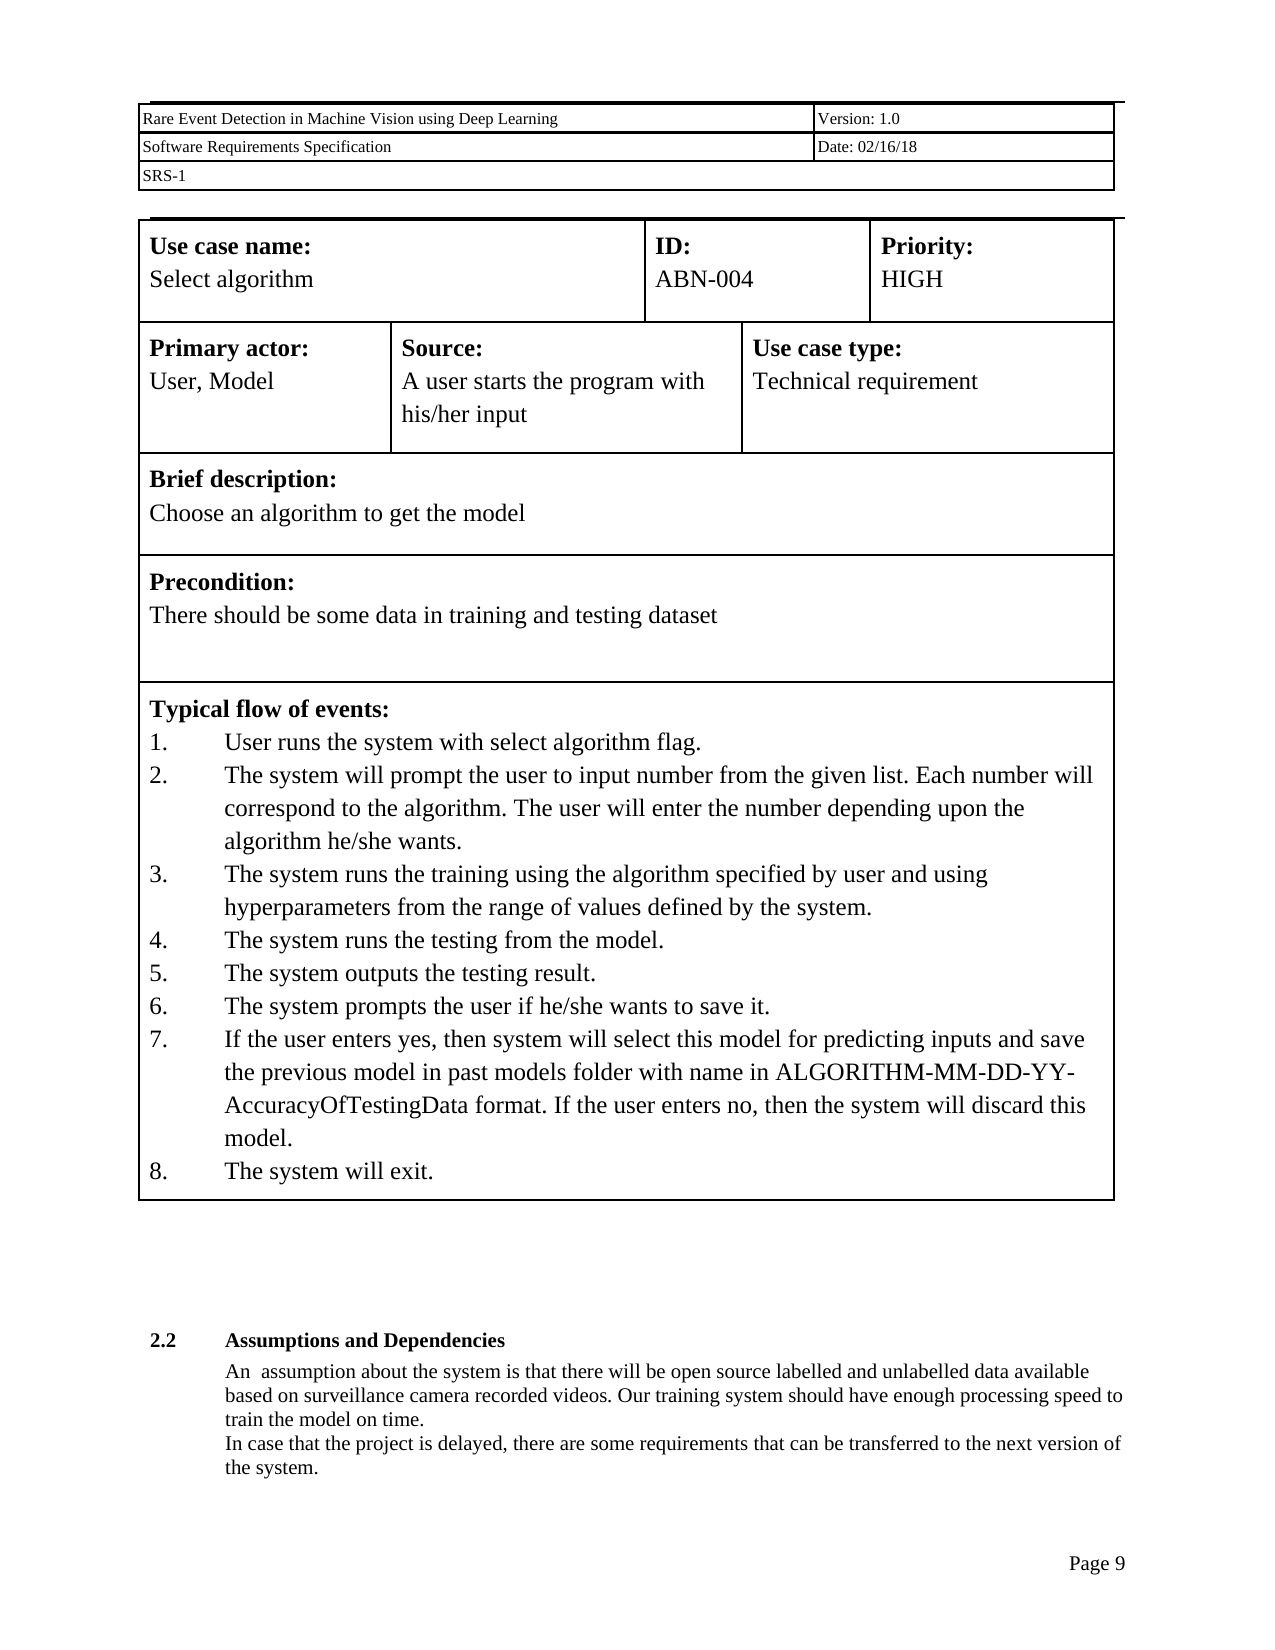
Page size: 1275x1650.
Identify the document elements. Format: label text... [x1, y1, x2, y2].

table_header Use case name: Select algorithm [140, 221, 644, 321]
text An assumption about the system is that there will be open source labelled and unlabelled data available based on surveillance camera recorded videos. Our training system should have enough processing speed to train the model on time. [225, 1359, 1125, 1431]
table_cell Precondition: There should be some data in training and testing dataset [140, 556, 1113, 681]
table_header Priority: HIGH [871, 221, 1113, 321]
subtitle Assumptions and Dependencies [150, 1328, 1125, 1352]
table_cell Brief description: Choose an algorithm to get the model [140, 454, 1113, 554]
text In case that the project is delayed, there are some requirements that can be transferred to the next version of the system. [225, 1431, 1125, 1479]
table_cell Primary actor: User, Model [140, 323, 390, 452]
table_cell Use case type: Technical requirement [743, 323, 1113, 452]
table_header ID: ABN-004 [646, 221, 869, 321]
table_cell Source: A user starts the program with his/her input [392, 323, 741, 452]
table_cell Typical flow of events: 1. User runs the system with select algorithm flag. 2. The system will prompt the user to input number from the given list. Each number will correspond to the algorithm. The user will enter the number depending upon the algorithm he/she wants. 3. The system runs the training using the algorithm specified by user and using hyperparameters from the range of values defined by the system. 4. The system runs the testing from the model. 5. The system outputs the testing result. 6. The system prompts the user if he/she wants to save it. 7. If the user enters yes, then system will select this model for predicting inputs and save the previous model in past models folder with name in ALGORITHM-MM-DD-YY-AccuracyOfTestingData format. If the user enters no, then the system will discard this model. 8. The system will exit. [140, 683, 1113, 1199]
